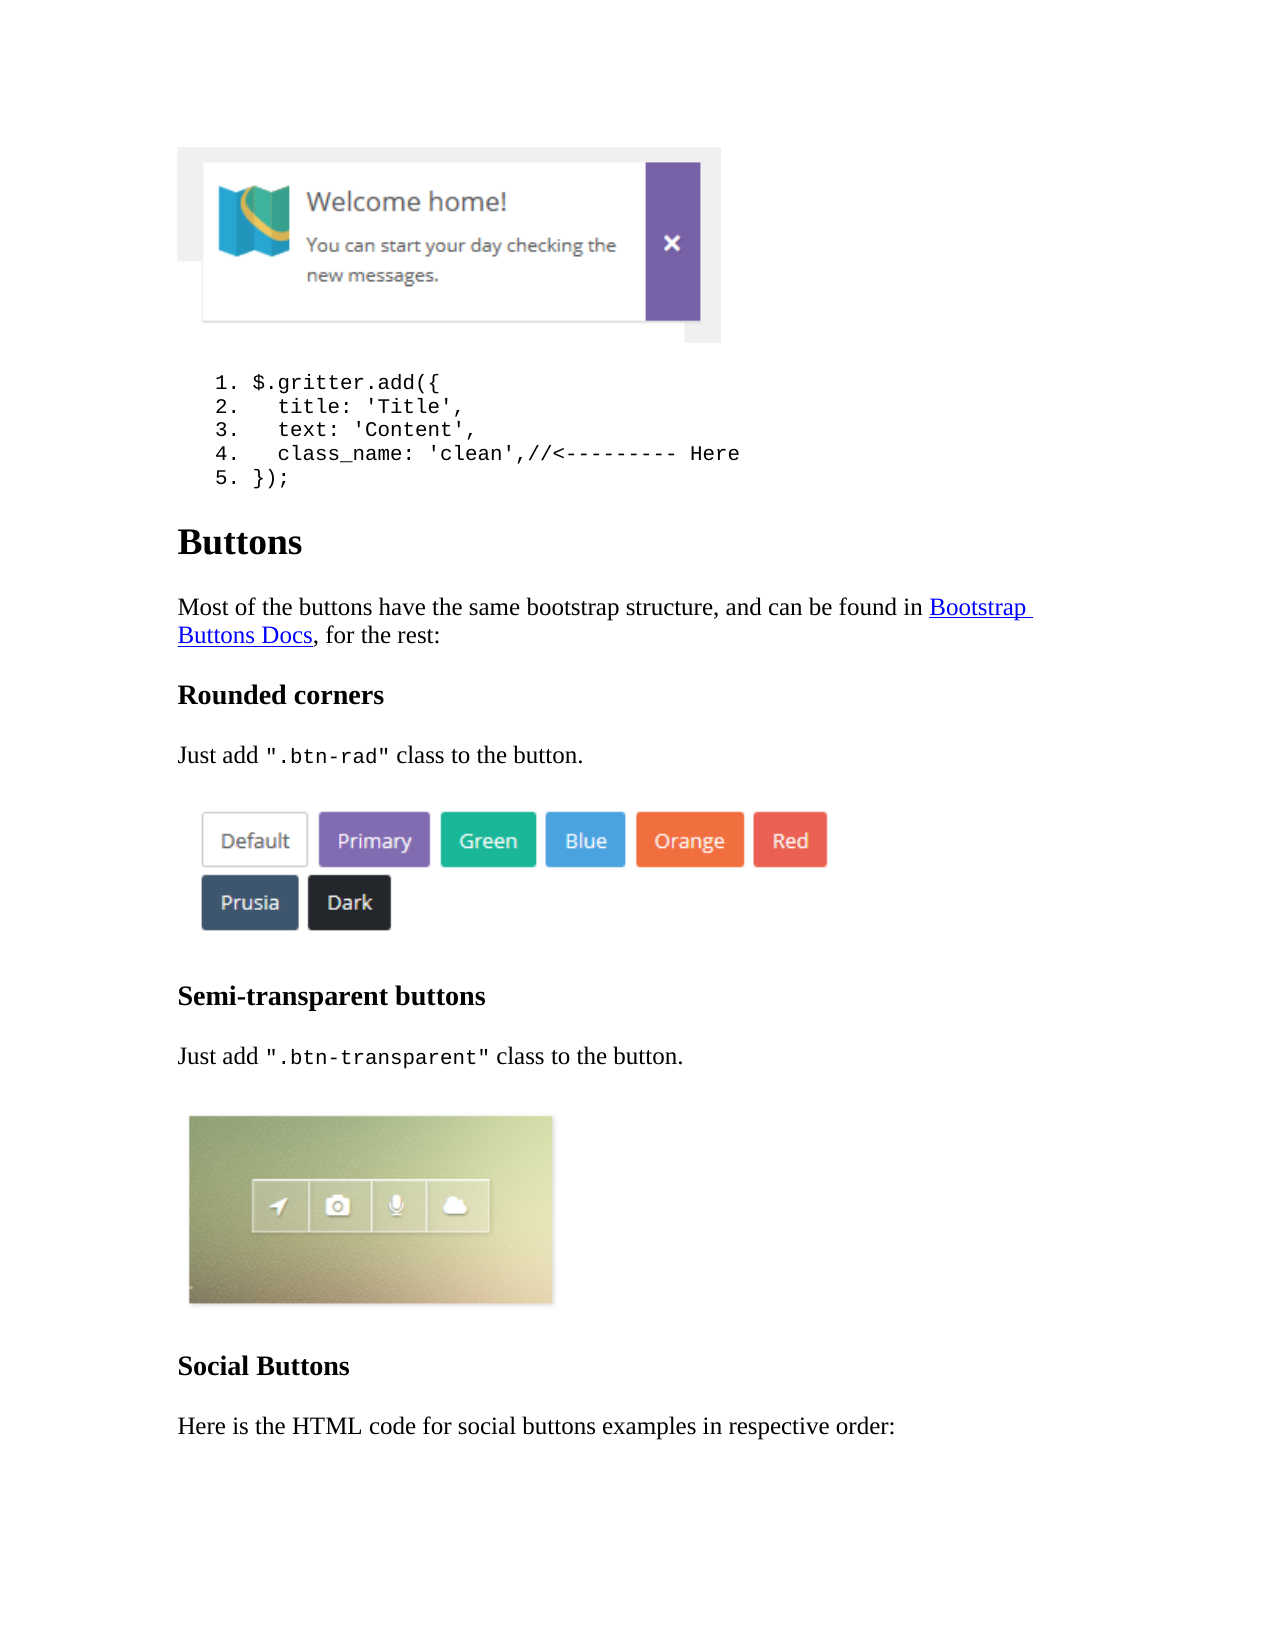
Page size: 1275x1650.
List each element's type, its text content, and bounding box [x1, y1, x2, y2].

text Rounded corners [177, 678, 1098, 711]
text Most of the buttons have the same bootstrap structure, and can be found in Bootstrap Buttons Docs, for the rest: [177, 592, 1098, 649]
picture [177, 798, 857, 951]
list class_name: 'clean',//<--------- Here [215, 443, 1098, 467]
text Just add ".btn-transparent" class to the button. [177, 1041, 1098, 1071]
list text: 'Content', [215, 419, 1098, 443]
text Semi-transparent buttons [177, 979, 1098, 1012]
picture [177, 147, 721, 343]
list $.gritter.add({ [215, 372, 1098, 396]
text Buttons [177, 519, 1098, 563]
text Here is the HTML code for social buttons examples in respective order: [177, 1411, 1098, 1439]
list title: 'Title', [215, 396, 1098, 419]
text Social Buttons [177, 1349, 1098, 1382]
list }); [215, 467, 1098, 490]
picture [177, 1099, 565, 1321]
text Just add ".btn-rad" class to the button. [177, 740, 1098, 769]
